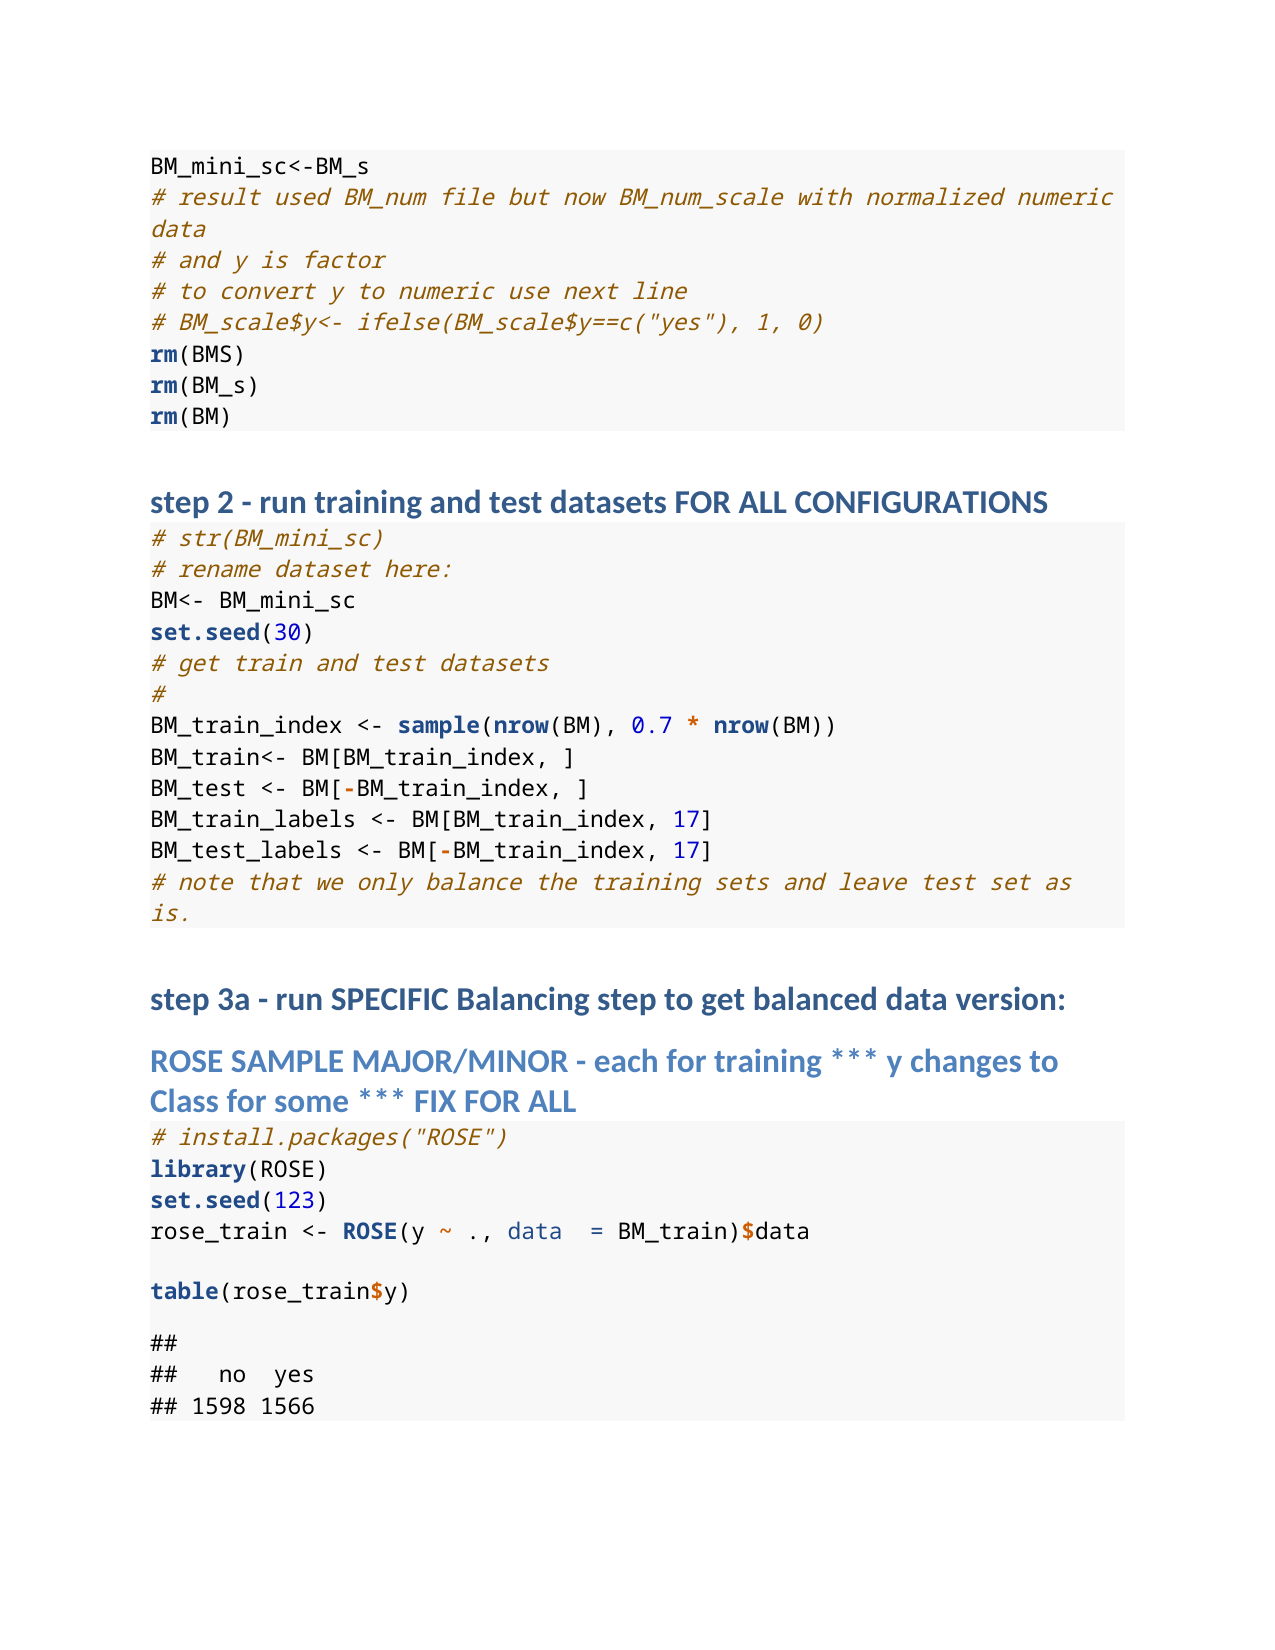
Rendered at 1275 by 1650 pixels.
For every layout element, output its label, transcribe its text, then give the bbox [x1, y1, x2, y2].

text # str(BM_mini_sc) # rename dataset here: BM<- BM_mini_sc set.seed(30) # get train and test datasets # BM_train_index <- sample(nrow(BM), 0.7 * nrow(BM)) BM_train<- BM[BM_train_index, ] BM_test <- BM[-BM_train_index, ] BM_train_labels <- BM[BM_train_index, 17] BM_test_labels <- BM[-BM_train_index, 17] # note that we only balance the training sets and leave test set as is. [150, 522, 1125, 928]
subtitle ROSE SAMPLE MAJOR/MINOR - each for training *** y changes to Class for some *** FIX FOR ALL [150, 1040, 1125, 1121]
text # install.packages("ROSE") library(ROSE) set.seed(123) rose_train <- ROSE(y ~ ., data = BM_train)$data table(rose_train$y) [150, 1121, 1125, 1306]
subtitle step 3a - run SPECIFIC Balancing step to get balanced data version: [150, 978, 1125, 1019]
subtitle step 2 - run training and test datasets FOR ALL CONFIGURATIONS [150, 481, 1125, 522]
text ## ## no yes ## 1598 1566 [150, 1327, 1125, 1421]
